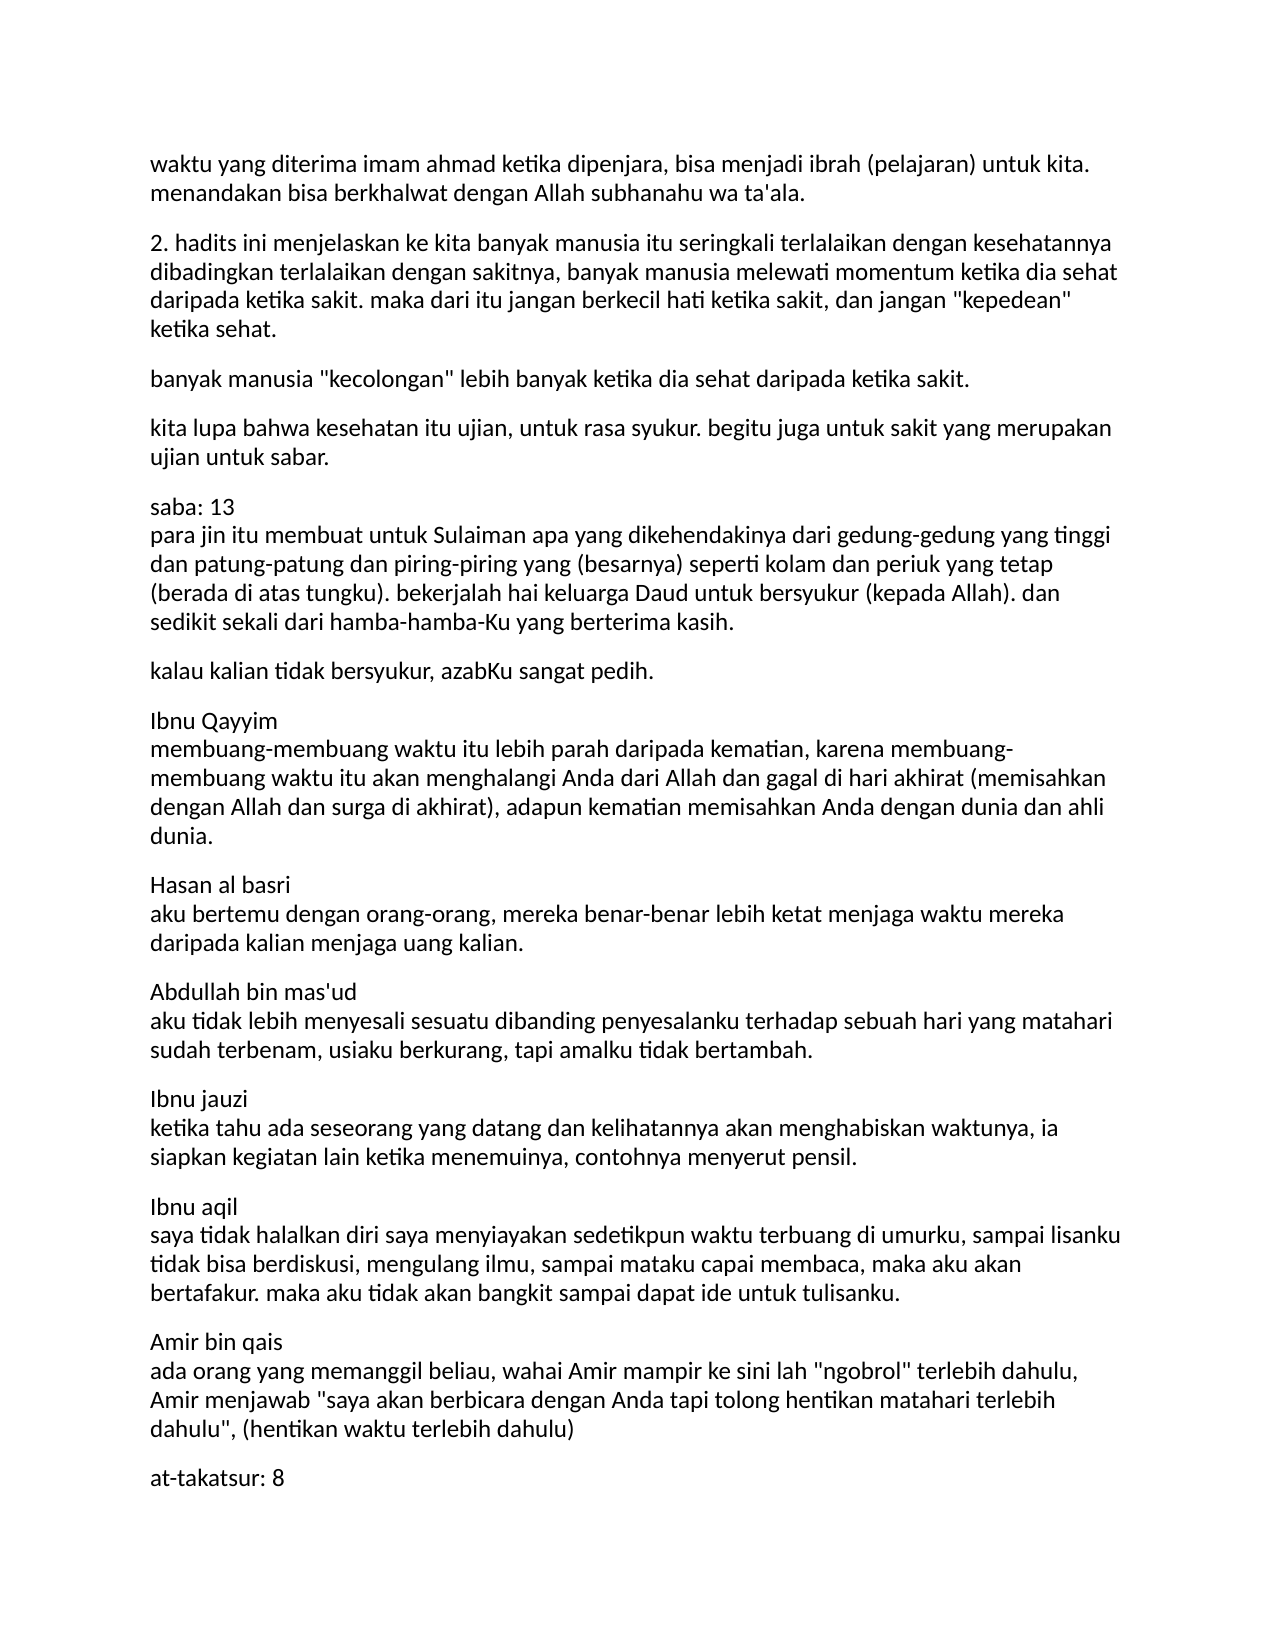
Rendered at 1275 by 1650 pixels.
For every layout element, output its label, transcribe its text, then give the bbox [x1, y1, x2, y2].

text Amir bin qais ada orang yang memanggil beliau, wahai Amir mampir ke sini lah "ngobrol" terlebih dahulu, Amir menjawab "saya akan berbicara dengan Anda tapi tolong hentikan matahari terlebih dahulu", (hentikan waktu terlebih dahulu) [150, 1328, 1125, 1443]
text 2. hadits ini menjelaskan ke kita banyak manusia itu seringkali terlalaikan dengan kesehatannya dibadingkan terlalaikan dengan sakitnya, banyak manusia melewati momentum ketika dia sehat daripada ketika sakit. maka dari itu jangan berkecil hati ketika sakit, dan jangan "kepedean" ketika sehat. [150, 228, 1125, 343]
text Ibnu aqil saya tidak halalkan diri saya menyiayakan sedetikpun waktu terbuang di umurku, sampai lisanku tidak bisa berdiskusi, mengulang ilmu, sampai mataku capai membaca, maka aku akan bertafakur. maka aku tidak akan bangkit sampai dapat ide untuk tulisanku. [150, 1192, 1125, 1307]
text Abdullah bin mas'ud aku tidak lebih menyesali sesuatu dibanding penyesalanku terhadap sebuah hari yang matahari sudah terbenam, usiaku berkurang, tapi amalku tidak bertambah. [150, 978, 1125, 1064]
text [150, 1464, 1125, 1492]
text kita lupa bahwa kesehatan itu ujian, untuk rasa syukur. begitu juga untuk sakit yang merupakan ujian untuk sabar. [150, 414, 1125, 471]
text Hasan al basri aku bertemu dengan orang-orang, mereka benar-benar lebih ketat menjaga waktu mereka daripada kalian menjaga uang kalian. [150, 871, 1125, 957]
text banyak manusia "kecolongan" lebih banyak ketika dia sehat daripada ketika sakit. [150, 364, 1125, 393]
text Ibnu Qayyim membuang-membuang waktu itu lebih parah daripada kematian, karena membuang-membuang waktu itu akan menghalangi Anda dari Allah dan gagal di hari akhirat (memisahkan dengan Allah dan surga di akhirat), adapun kematian memisahkan Anda dengan dunia dan ahli dunia. [150, 706, 1125, 850]
text kalau kalian tidak bersyukur, azabKu sangat pedih. [150, 657, 1125, 685]
text Ibnu jauzi ketika tahu ada seseorang yang datang dan kelihatannya akan menghabiskan waktunya, ia siapkan kegiatan lain ketika menemuinya, contohnya menyerut pensil. [150, 1085, 1125, 1171]
text waktu yang diterima imam ahmad ketika dipenjara, bisa menjadi ibrah (pelajaran) untuk kita. menandakan bisa berkhalwat dengan Allah subhanahu wa ta'ala. [150, 150, 1125, 207]
text saba: 13 para jin itu membuat untuk Sulaiman apa yang dikehendakinya dari gedung-gedung yang tinggi dan patung-patung dan piring-piring yang (besarnya) seperti kolam dan periuk yang tetap (berada di atas tungku). bekerjalah hai keluarga Daud untuk bersyukur (kepada Allah). dan sedikit sekali dari hamba-hamba-Ku yang berterima kasih. [150, 492, 1125, 636]
